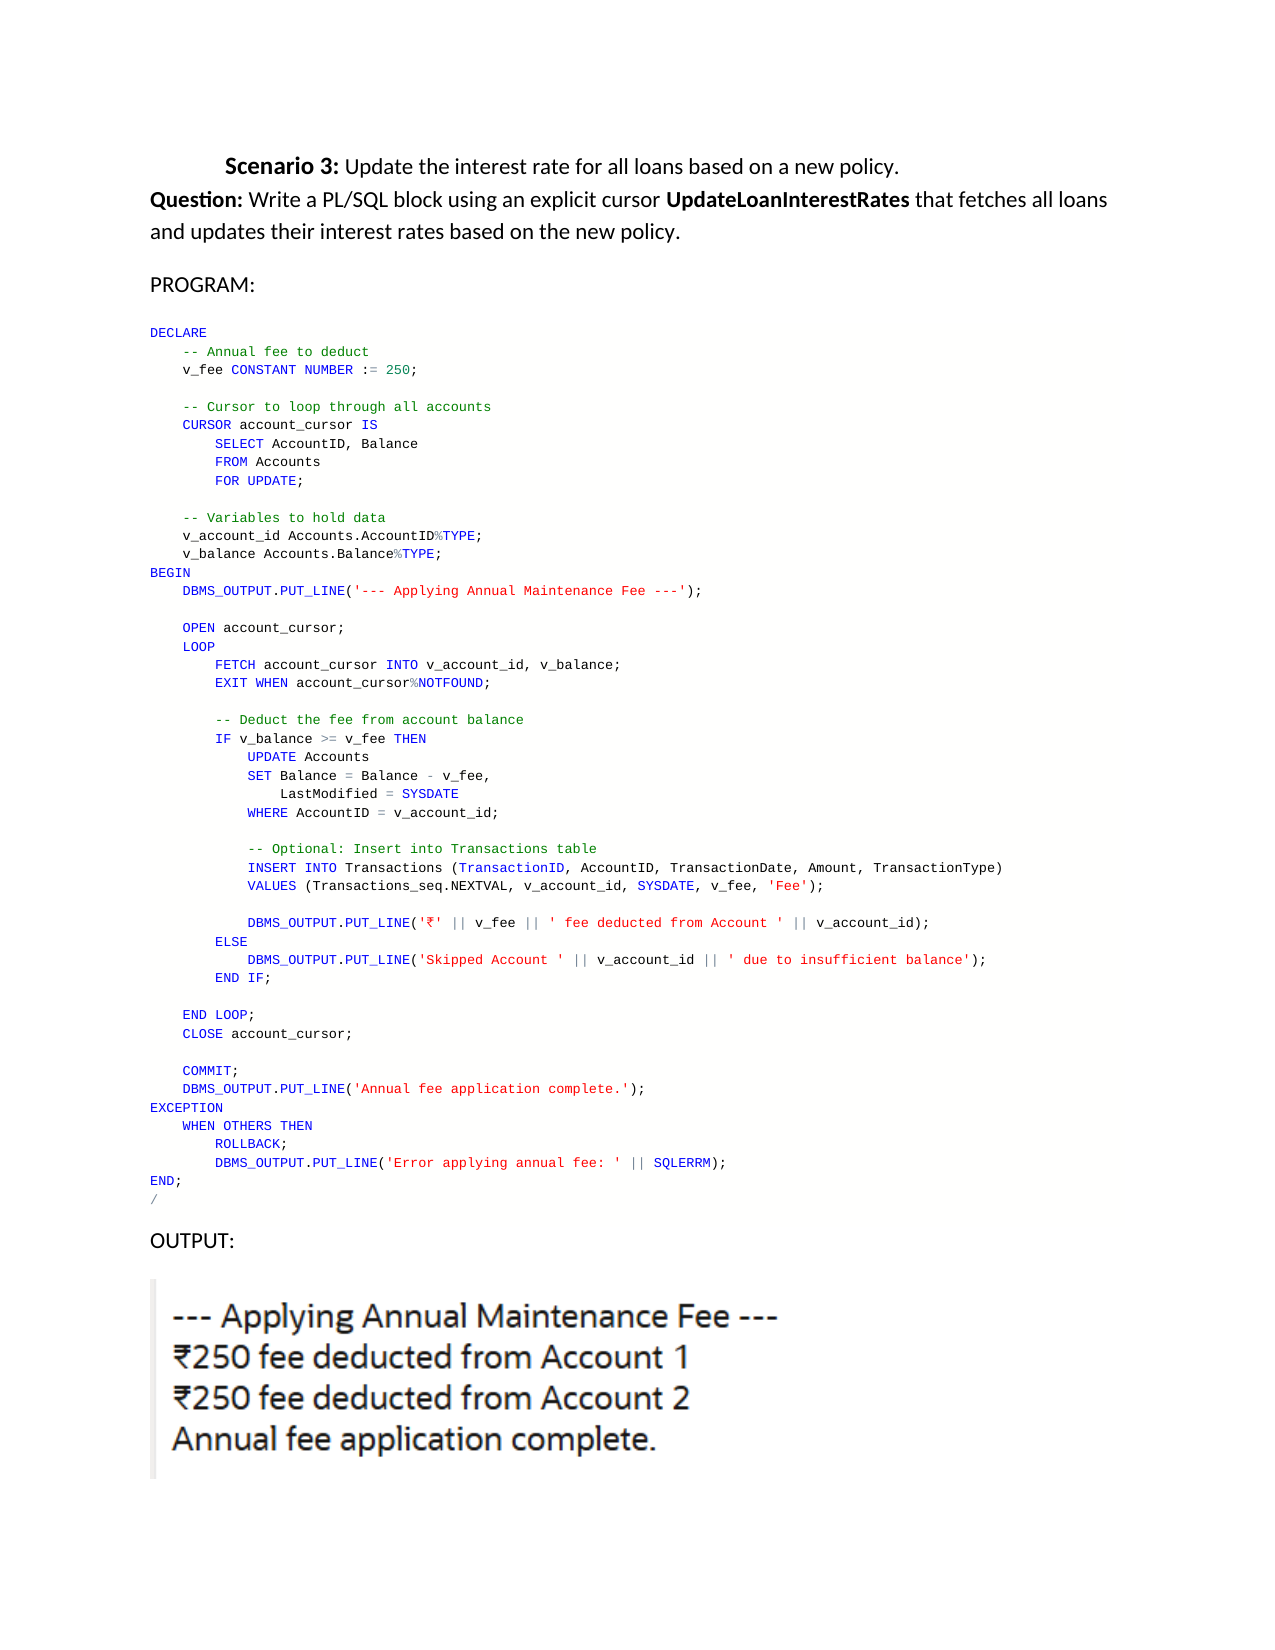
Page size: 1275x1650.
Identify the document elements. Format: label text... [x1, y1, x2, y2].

text -- Variables to hold data [150, 508, 1125, 526]
text OPEN account_cursor; [150, 618, 1125, 637]
text END IF; [150, 968, 1125, 987]
text END LOOP; [150, 1005, 1125, 1024]
picture [150, 1279, 796, 1479]
text ELSE [150, 932, 1125, 950]
text WHEN OTHERS THEN [150, 1116, 1125, 1134]
text / [150, 1190, 1125, 1208]
text SET Balance = Balance - v_fee, [150, 766, 1125, 784]
text v_fee CONSTANT NUMBER := 250; [150, 360, 1125, 378]
text INSERT INTO Transactions (TransactionID, AccountID, TransactionDate, Amount, TransactionType) [150, 858, 1125, 876]
text ROLLBACK; [150, 1134, 1125, 1153]
text DBMS_OUTPUT.PUT_LINE('Annual fee application complete.'); [150, 1079, 1125, 1098]
text -- Optional: Insert into Transactions table [150, 839, 1125, 858]
text v_account_id Accounts.AccountID%TYPE; [150, 526, 1125, 544]
text -- Deduct the fee from account balance [150, 710, 1125, 729]
text CLOSE account_cursor; [150, 1024, 1125, 1042]
text UPDATE Accounts [150, 747, 1125, 766]
text FOR UPDATE; [150, 471, 1125, 489]
text CURSOR account_cursor IS [150, 415, 1125, 434]
text COMMIT; [150, 1061, 1125, 1079]
text DBMS_OUTPUT.PUT_LINE('--- Applying Annual Maintenance Fee ---'); [150, 581, 1125, 600]
text FROM Accounts [150, 452, 1125, 471]
text FETCH account_cursor INTO v_account_id, v_balance; [150, 655, 1125, 673]
text -- Annual fee to deduct [150, 342, 1125, 360]
text OUTPUT: [150, 1227, 1125, 1255]
text Scenario 3: Update the interest rate for all loans based on a new policy. [225, 150, 1125, 181]
text DBMS_OUTPUT.PUT_LINE('Error applying annual fee: ' || SQLERRM); [150, 1153, 1125, 1171]
text LOOP [150, 637, 1125, 655]
text VALUES (Transactions_seq.NEXTVAL, v_account_id, SYSDATE, v_fee, 'Fee'); [150, 876, 1125, 895]
text WHERE AccountID = v_account_id; [150, 803, 1125, 821]
text END; [150, 1171, 1125, 1190]
text -- Cursor to loop through all accounts [150, 397, 1125, 415]
text DBMS_OUTPUT.PUT_LINE('₹' || v_fee || ' fee deducted from Account ' || v_account_id); [150, 913, 1125, 932]
text SELECT AccountID, Balance [150, 434, 1125, 452]
text BEGIN [150, 563, 1125, 581]
text Question: Write a PL/SQL block using an explicit cursor UpdateLoanInterestRates that fetches all loans and updates their interest rates based on the new policy. [150, 185, 1125, 245]
text EXIT WHEN account_cursor%NOTFOUND; [150, 673, 1125, 692]
text LastModified = SYSDATE [150, 784, 1125, 803]
text EXCEPTION [150, 1098, 1125, 1116]
text DECLARE [150, 323, 1125, 342]
text v_balance Accounts.Balance%TYPE; [150, 544, 1125, 563]
text IF v_balance >= v_fee THEN [150, 729, 1125, 747]
text DBMS_OUTPUT.PUT_LINE('Skipped Account ' || v_account_id || ' due to insufficient balance'); [150, 950, 1125, 968]
text PROGRAM: [150, 270, 1125, 298]
